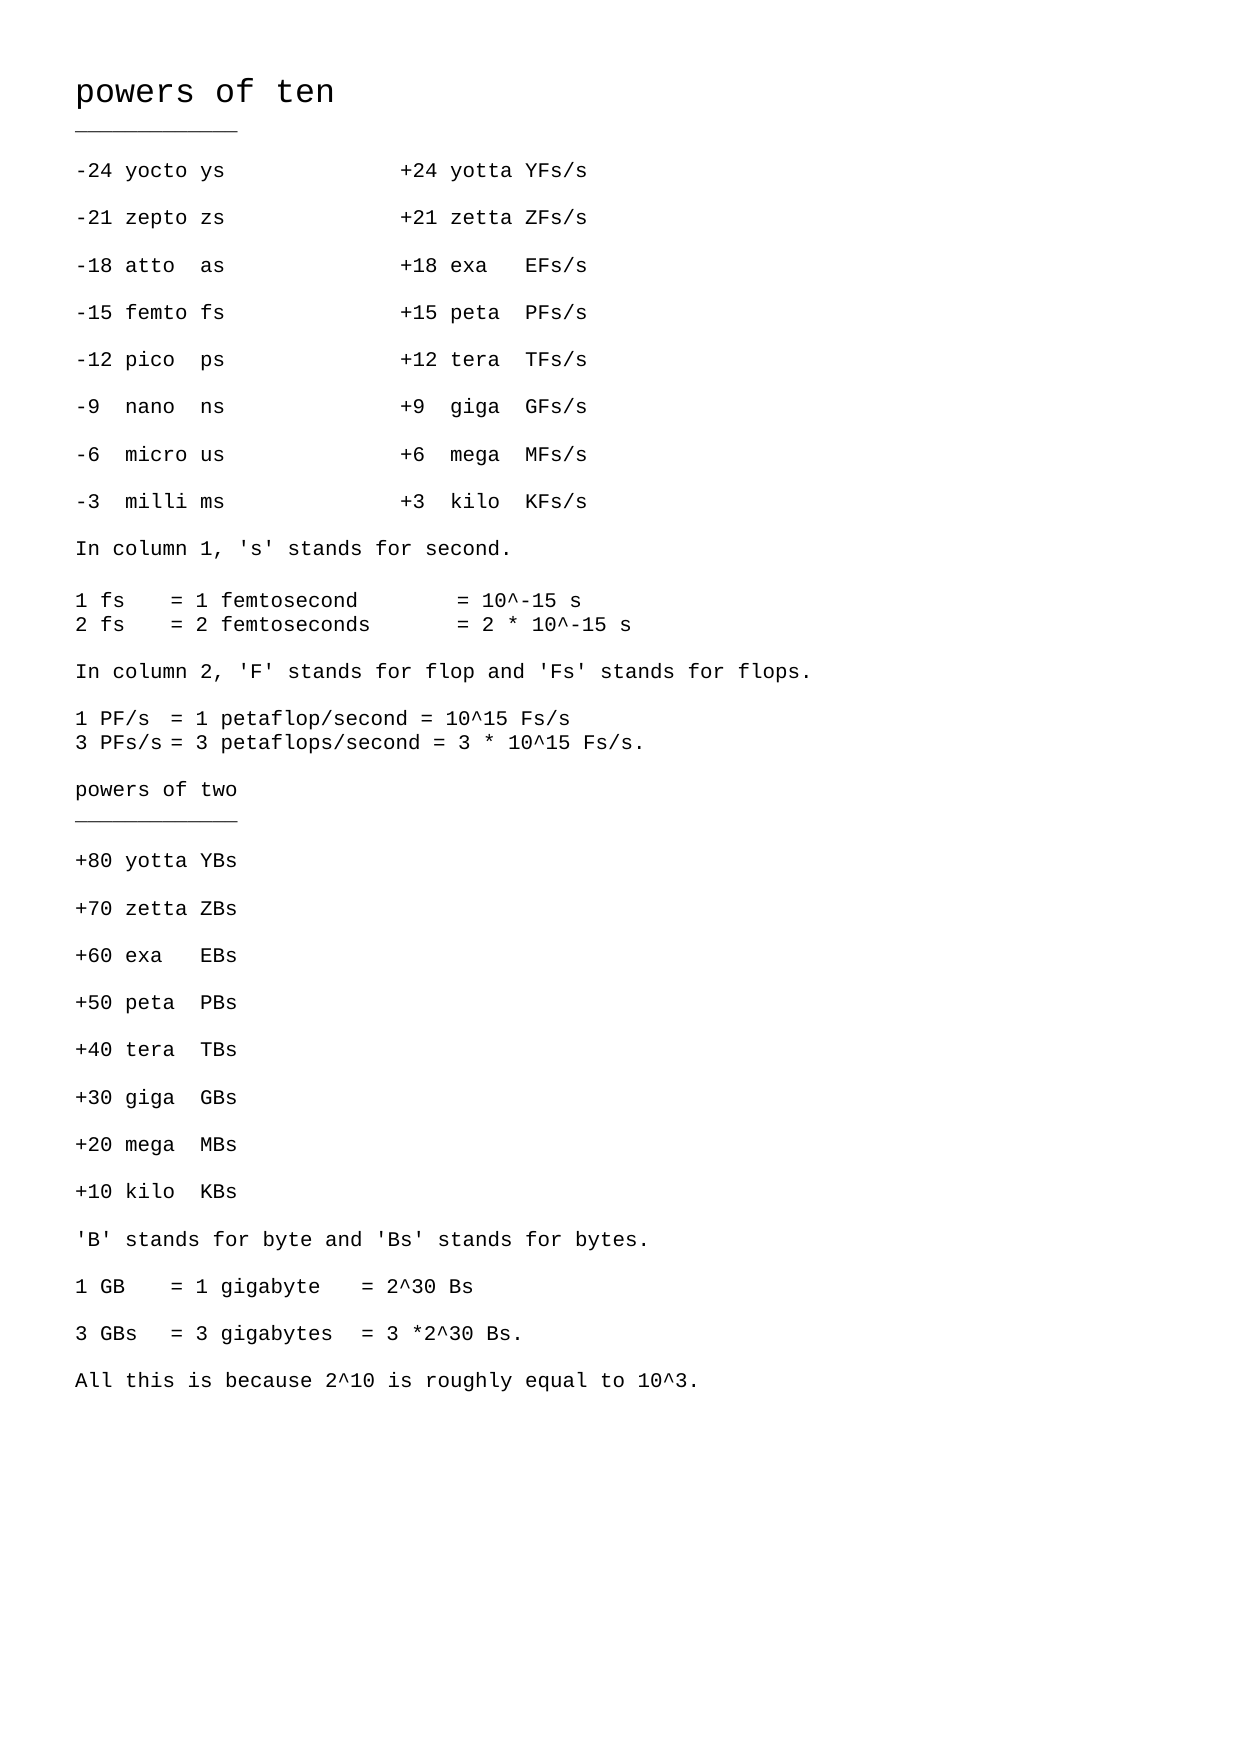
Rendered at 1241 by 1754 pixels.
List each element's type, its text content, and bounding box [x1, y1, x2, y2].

text -24 yocto ys +24 yotta YFs/s [75, 160, 1165, 184]
text -18 atto as +18 exa EFs/s [75, 255, 1165, 278]
text +60 exa EBs [75, 945, 1165, 968]
text 1 GB = 1 gigabyte = 2^30 Bs [75, 1276, 1165, 1299]
text In column 2, 'F' stands for flop and 'Fs' stands for flops. [75, 661, 1165, 685]
text +80 yotta YBs [75, 850, 1165, 874]
text -9 nano ns +9 giga GFs/s [75, 397, 1165, 420]
text _____________ [75, 803, 1165, 827]
text +70 zetta ZBs [75, 897, 1165, 921]
text All this is because 2^10 is roughly equal to 10^3. [75, 1370, 1165, 1394]
text 3 PFs/s = 3 petaflops/second = 3 * 10^15 Fs/s. [75, 732, 1165, 756]
text -15 femto fs +15 peta PFs/s [75, 302, 1165, 326]
text powers of ten [75, 75, 1165, 113]
text -6 micro us +6 mega MFs/s [75, 444, 1165, 467]
text -21 zepto zs +21 zetta ZFs/s [75, 207, 1165, 231]
text -3 milli ms +3 kilo KFs/s [75, 491, 1165, 515]
text +40 tera TBs [75, 1039, 1165, 1063]
text 1 fs = 1 femtosecond = 10^-15 s [75, 590, 1165, 614]
text +10 kilo KBs [75, 1181, 1165, 1205]
text powers of two [75, 779, 1165, 803]
text +20 mega MBs [75, 1134, 1165, 1158]
text 'B' stands for byte and 'Bs' stands for bytes. [75, 1228, 1165, 1252]
text 3 GBs = 3 gigabytes = 3 *2^30 Bs. [75, 1323, 1165, 1347]
text 2 fs = 2 femtoseconds = 2 * 10^-15 s [75, 614, 1165, 637]
text -12 pico ps +12 tera TFs/s [75, 349, 1165, 373]
text 1 PF/s = 1 petaflop/second = 10^15 Fs/s [75, 708, 1165, 732]
text +50 peta PBs [75, 992, 1165, 1016]
text +30 giga GBs [75, 1087, 1165, 1110]
text _____________ [75, 113, 1165, 136]
text In column 1, 's' stands for second. [75, 538, 1165, 590]
